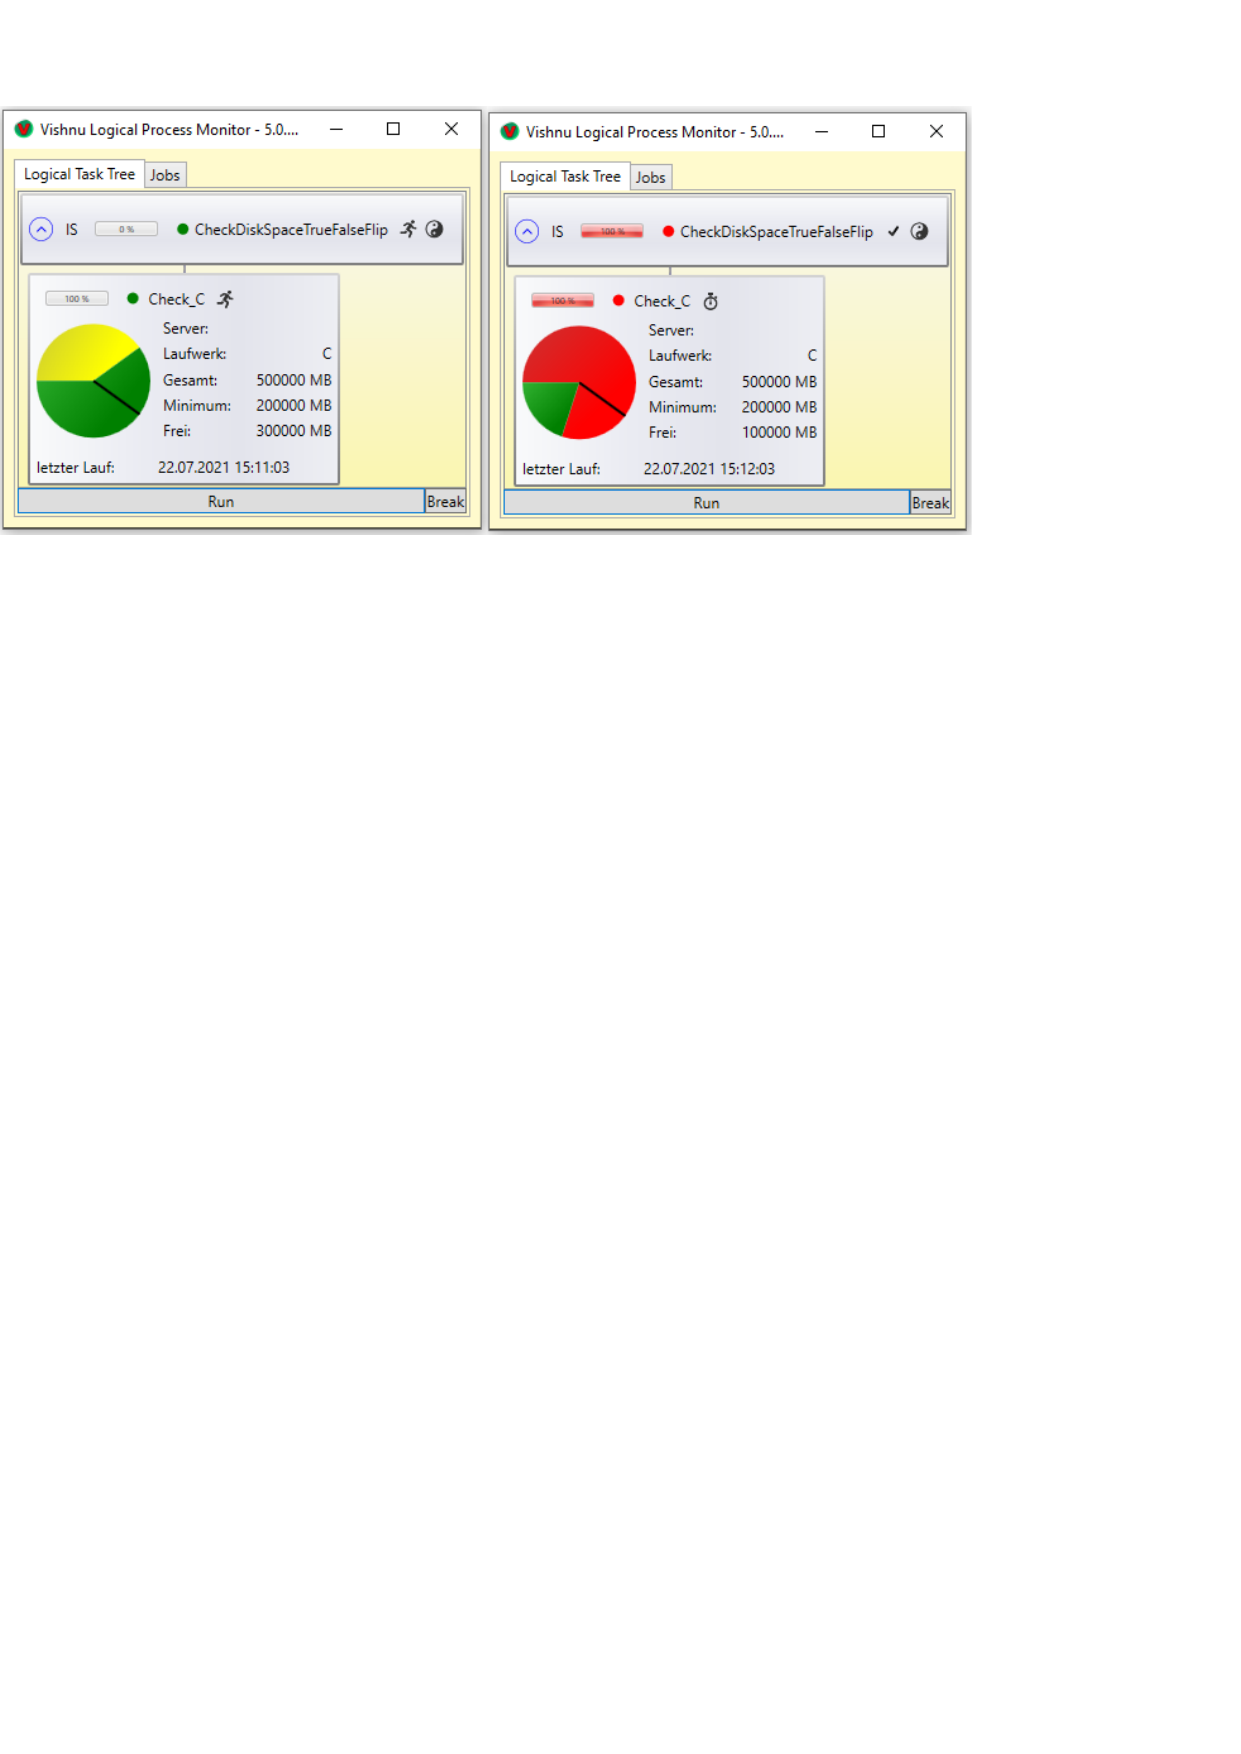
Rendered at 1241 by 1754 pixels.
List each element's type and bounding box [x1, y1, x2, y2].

picture [0, 106, 972, 535]
